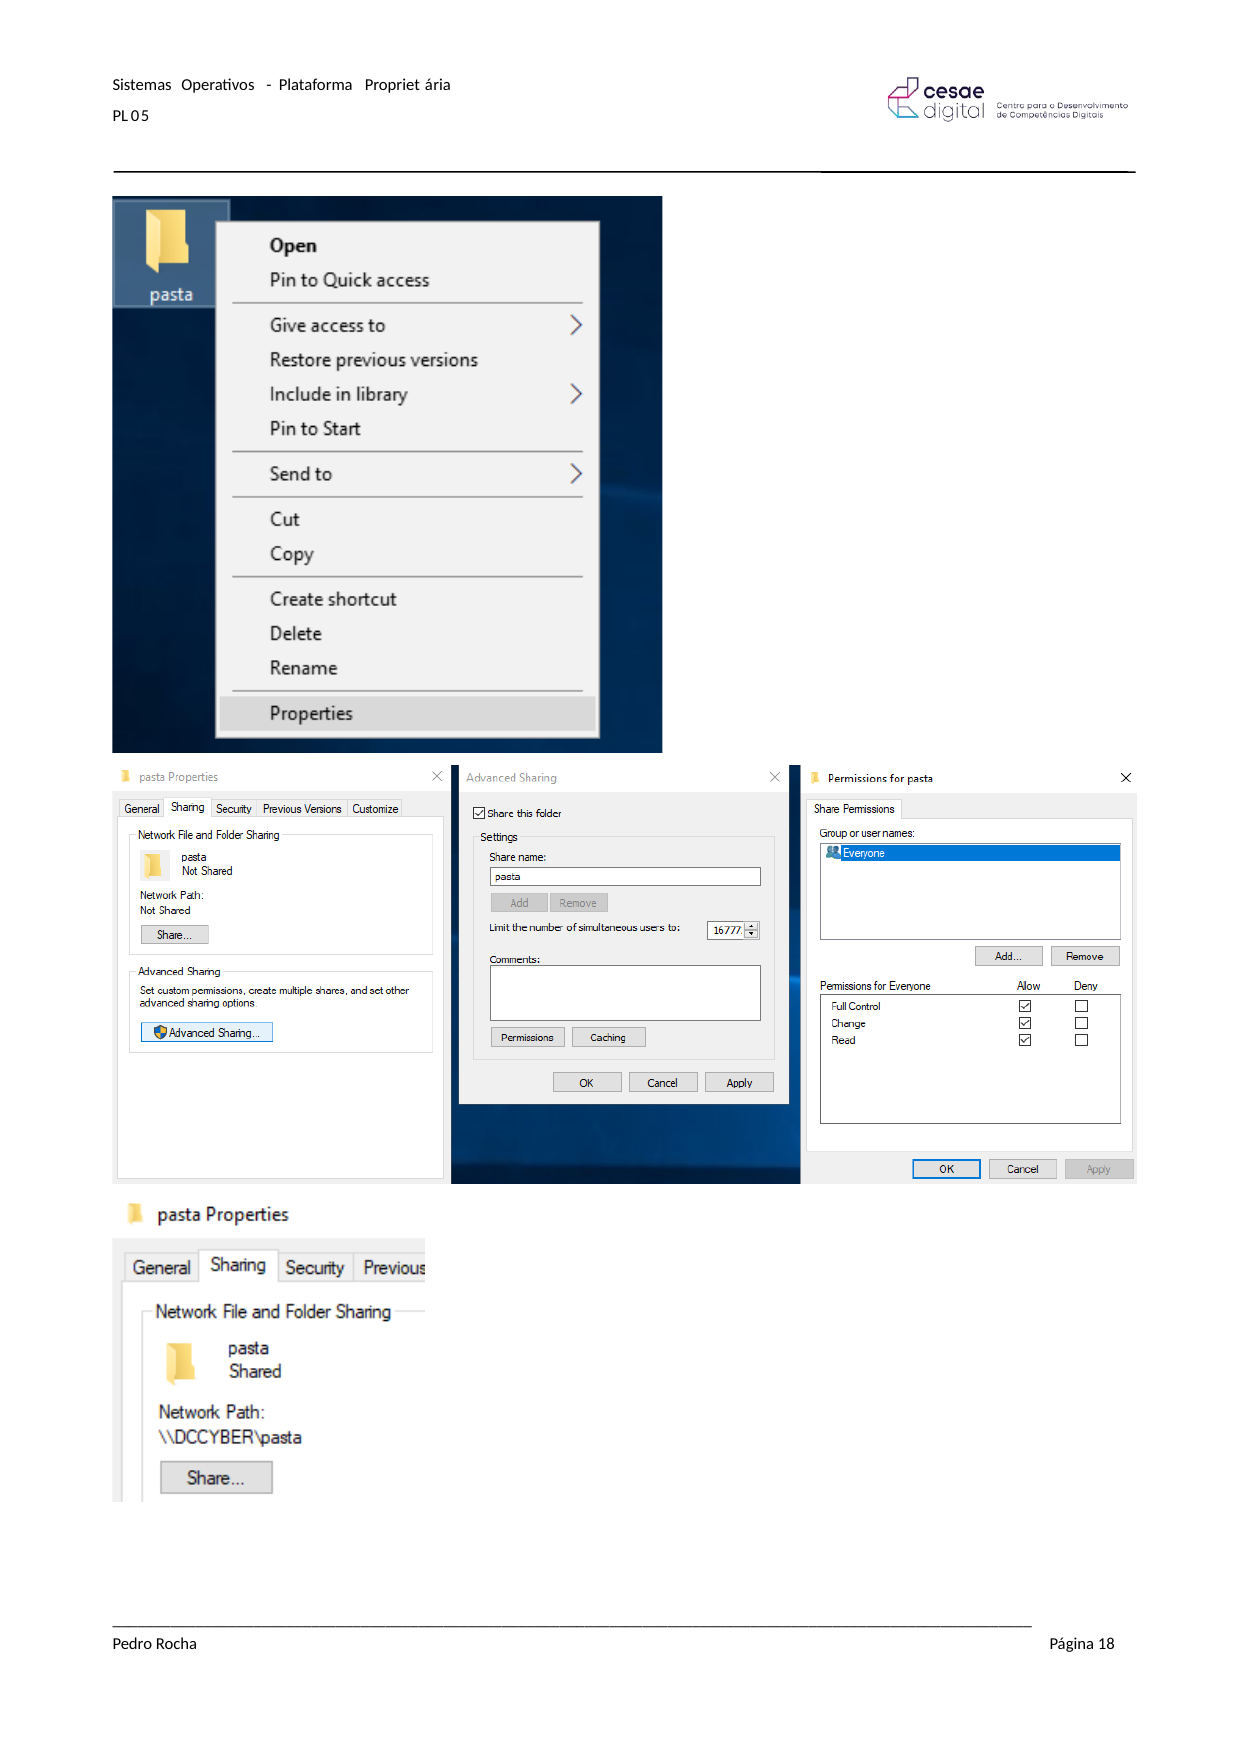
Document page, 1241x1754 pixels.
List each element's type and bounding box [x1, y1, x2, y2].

picture [871, 67, 1135, 138]
